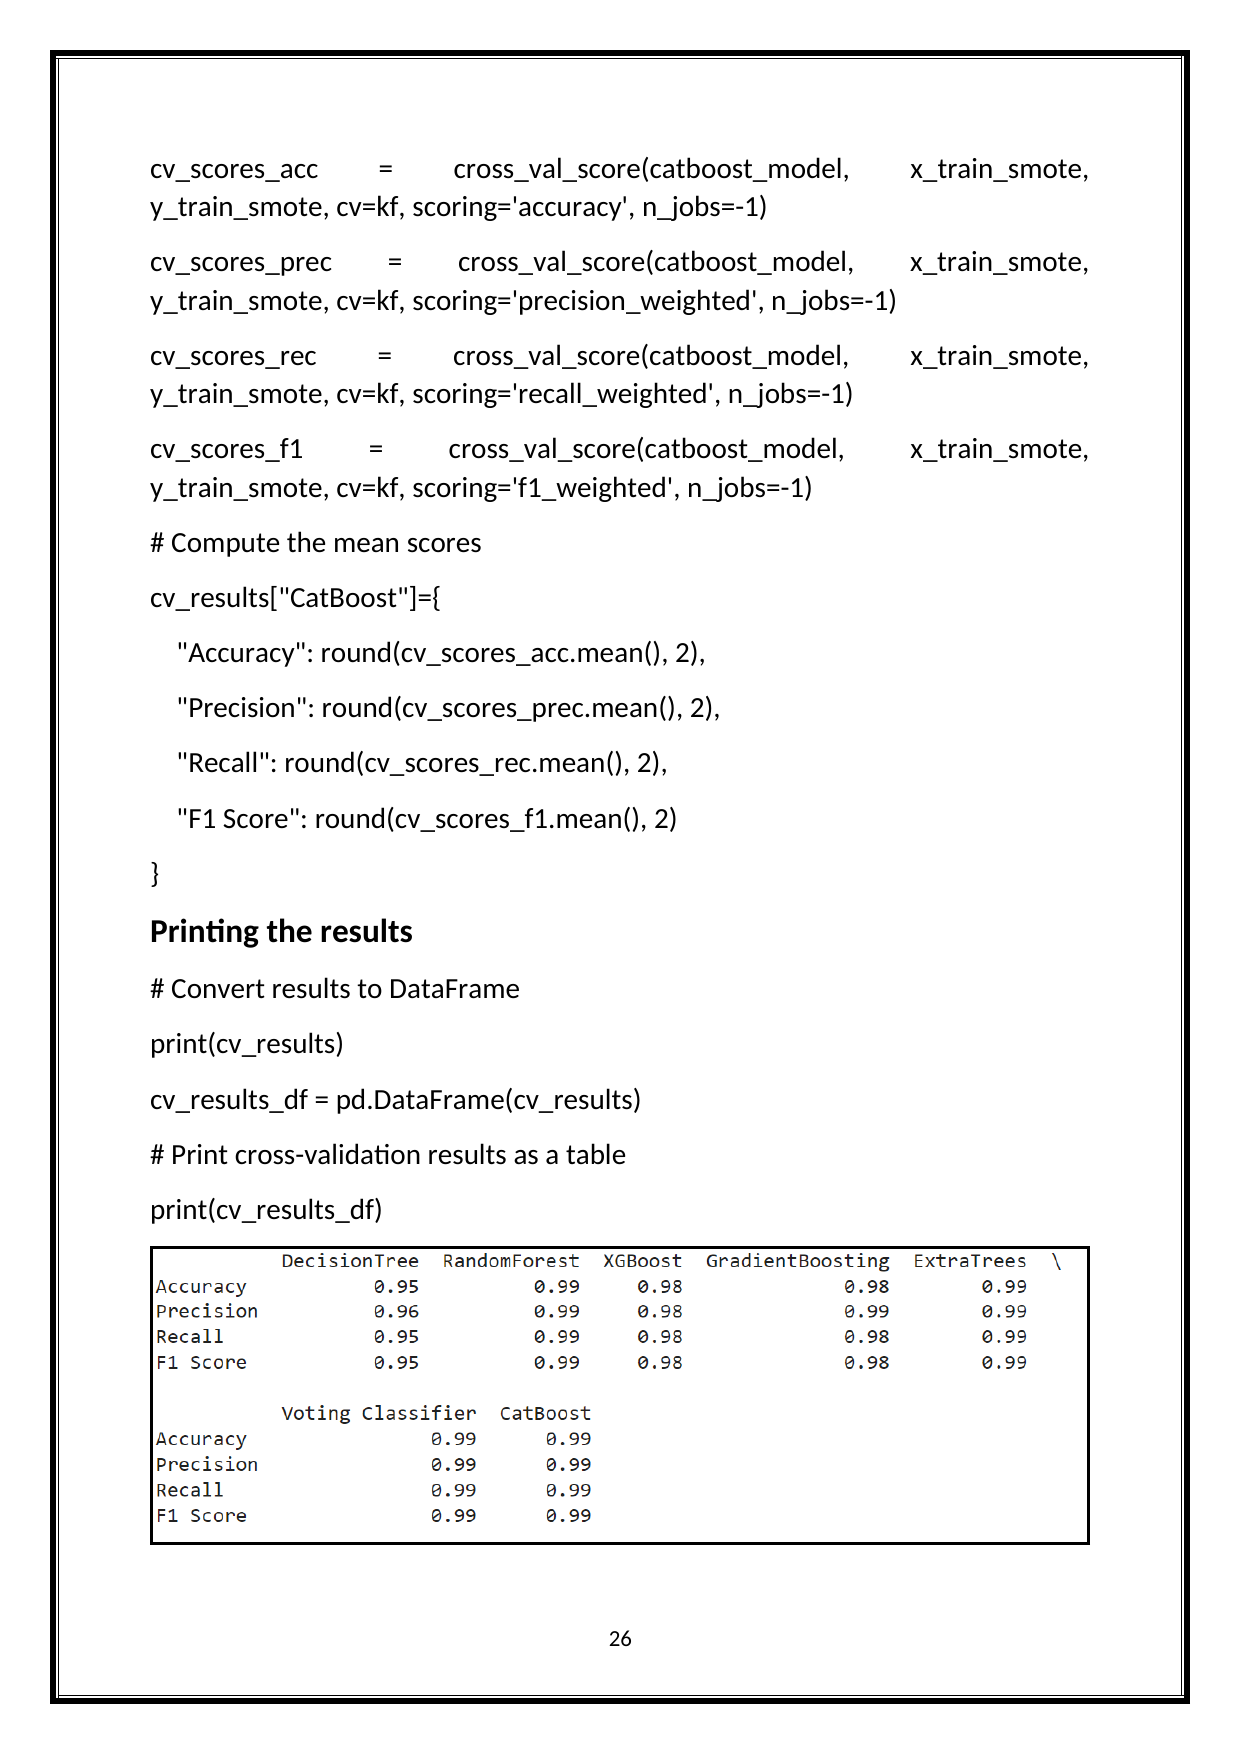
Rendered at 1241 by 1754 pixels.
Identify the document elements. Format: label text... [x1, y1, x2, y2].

text cv_results_df = pd.DataFrame(cv_results) [150, 1081, 1090, 1116]
text # Print cross-validation results as a table [150, 1136, 1090, 1171]
text print(cv_results) [150, 1026, 1090, 1061]
text } [150, 855, 1090, 890]
text # Convert results to DataFrame [150, 971, 1090, 1006]
text "Precision": round(cv_scores_prec.mean(), 2), [150, 689, 1090, 725]
text cv_scores_rec = cross_val_score(catboost_model, x_train_smote, y_train_smote, cv=kf, scoring='recall_weighted', n_jobs=-1) [150, 337, 1090, 411]
picture [153, 1249, 1087, 1542]
text cv_results["CatBoost"]={ [150, 579, 1090, 615]
text cv_scores_acc = cross_val_score(catboost_model, x_train_smote, y_train_smote, cv=kf, scoring='accuracy', n_jobs=-1) [150, 150, 1090, 224]
text Printing the results [150, 910, 1090, 951]
text "Recall": round(cv_scores_rec.mean(), 2), [150, 744, 1090, 780]
text "Accuracy": round(cv_scores_acc.mean(), 2), [150, 634, 1090, 670]
text print(cv_results_df) [150, 1191, 1090, 1227]
text cv_scores_f1 = cross_val_score(catboost_model, x_train_smote, y_train_smote, cv=kf, scoring='f1_weighted', n_jobs=-1) [150, 431, 1090, 505]
text cv_scores_prec = cross_val_score(catboost_model, x_train_smote, y_train_smote, cv=kf, scoring='precision_weighted', n_jobs=-1) [150, 243, 1090, 318]
text # Compute the mean scores [150, 524, 1090, 560]
text "F1 Score": round(cv_scores_f1.mean(), 2) [150, 800, 1090, 835]
